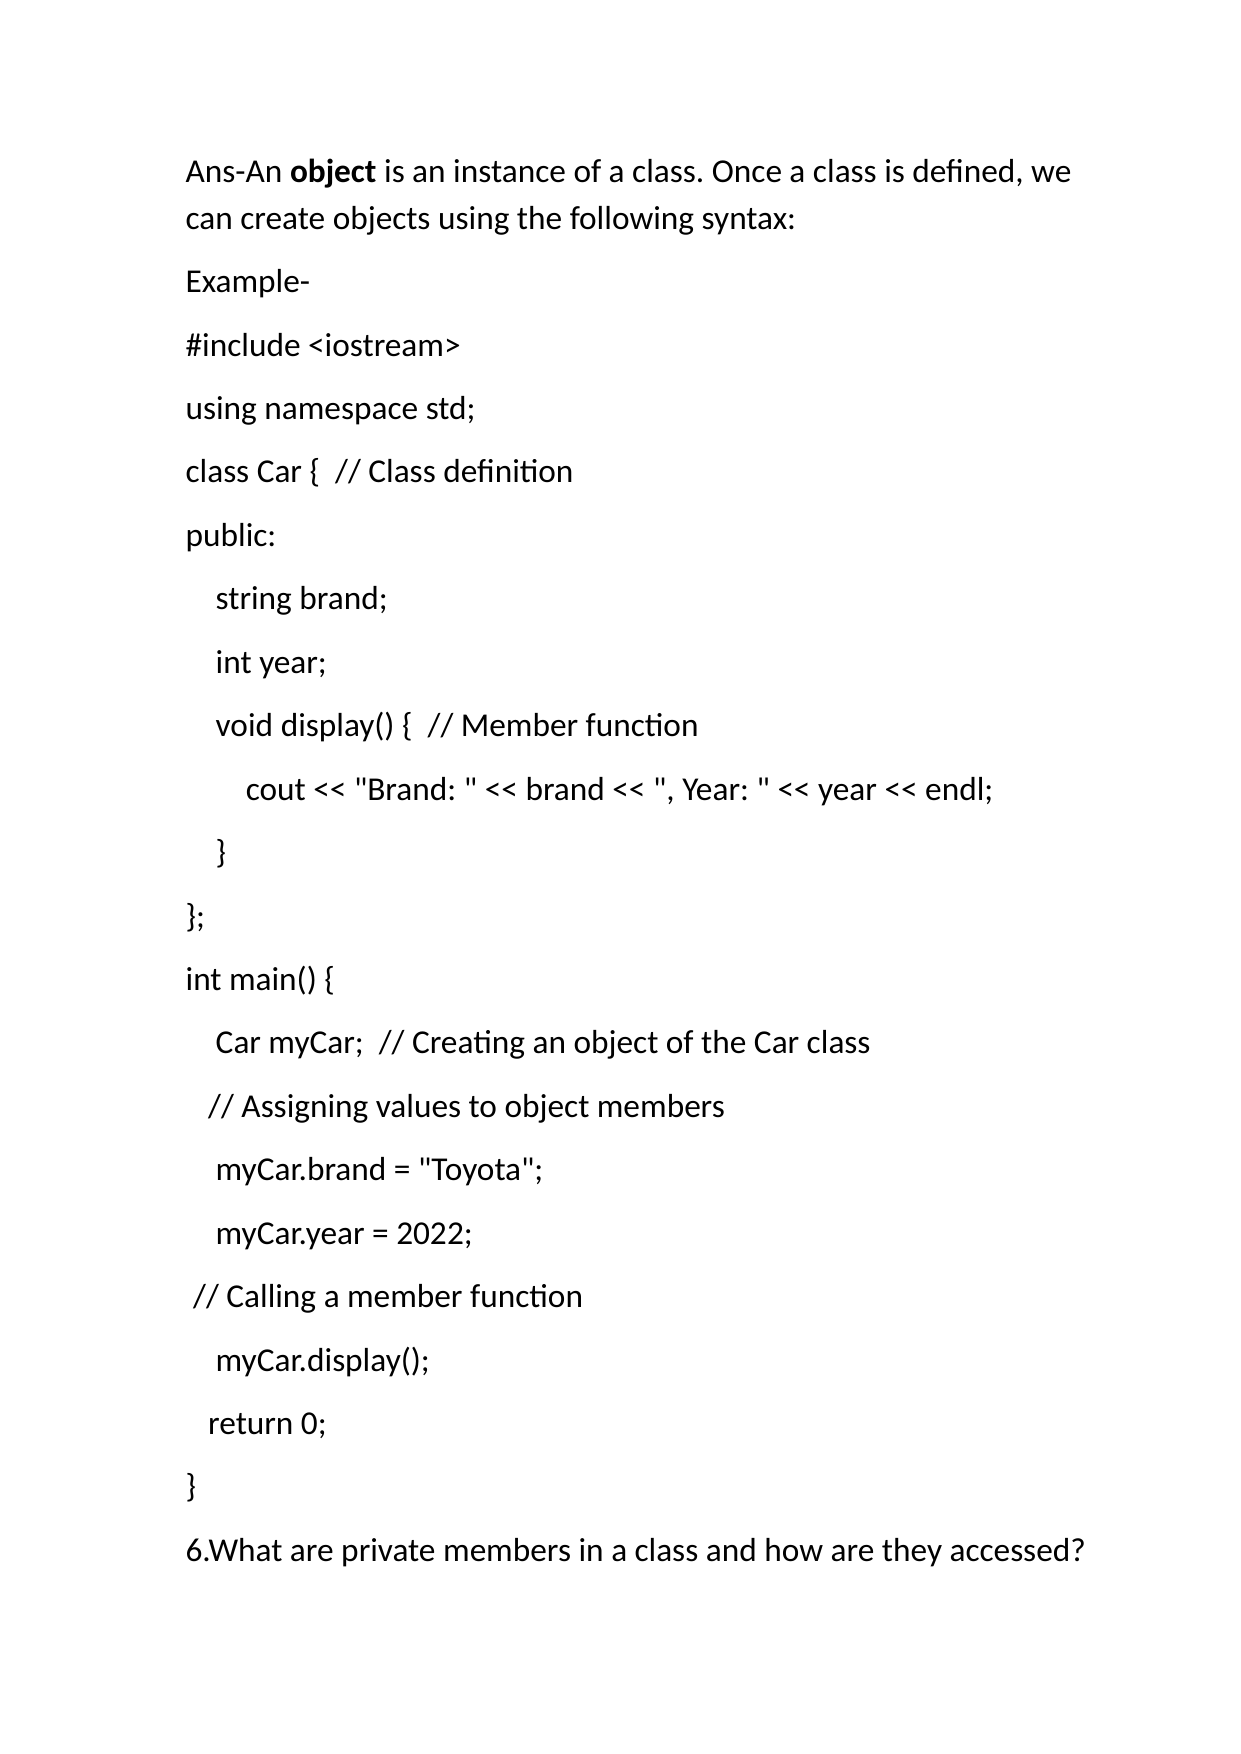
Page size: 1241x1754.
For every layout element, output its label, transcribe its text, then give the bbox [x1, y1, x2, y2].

text } [185, 831, 1090, 872]
text Example- [185, 260, 1090, 301]
text #include <iostream> [185, 324, 1090, 364]
text int main() { [185, 958, 1090, 999]
text myCar.brand = "Toyota"; [185, 1148, 1090, 1189]
text public: [185, 514, 1090, 555]
text int year; [185, 641, 1090, 682]
text } [185, 1466, 1090, 1506]
text class Car { // Class definition [185, 451, 1090, 491]
text Ans-An object is an instance of a class. Once a class is defined, we can create objects using the following syntax: [185, 150, 1090, 237]
text using namespace std; [185, 387, 1090, 428]
text 6.What are private members in a class and how are they accessed? [185, 1529, 1090, 1570]
text }; [185, 894, 1090, 935]
text void display() { // Member function [185, 704, 1090, 745]
text // Calling a member function [185, 1275, 1090, 1316]
text // Assigning values to object members [185, 1085, 1090, 1126]
text string brand; [185, 577, 1090, 618]
text Car myCar; // Creating an object of the Car class [185, 1021, 1090, 1062]
text cout << "Brand: " << brand << ", Year: " << year << endl; [185, 768, 1090, 808]
text myCar.year = 2022; [185, 1212, 1090, 1252]
text myCar.display(); [185, 1339, 1090, 1379]
text return 0; [185, 1402, 1090, 1443]
